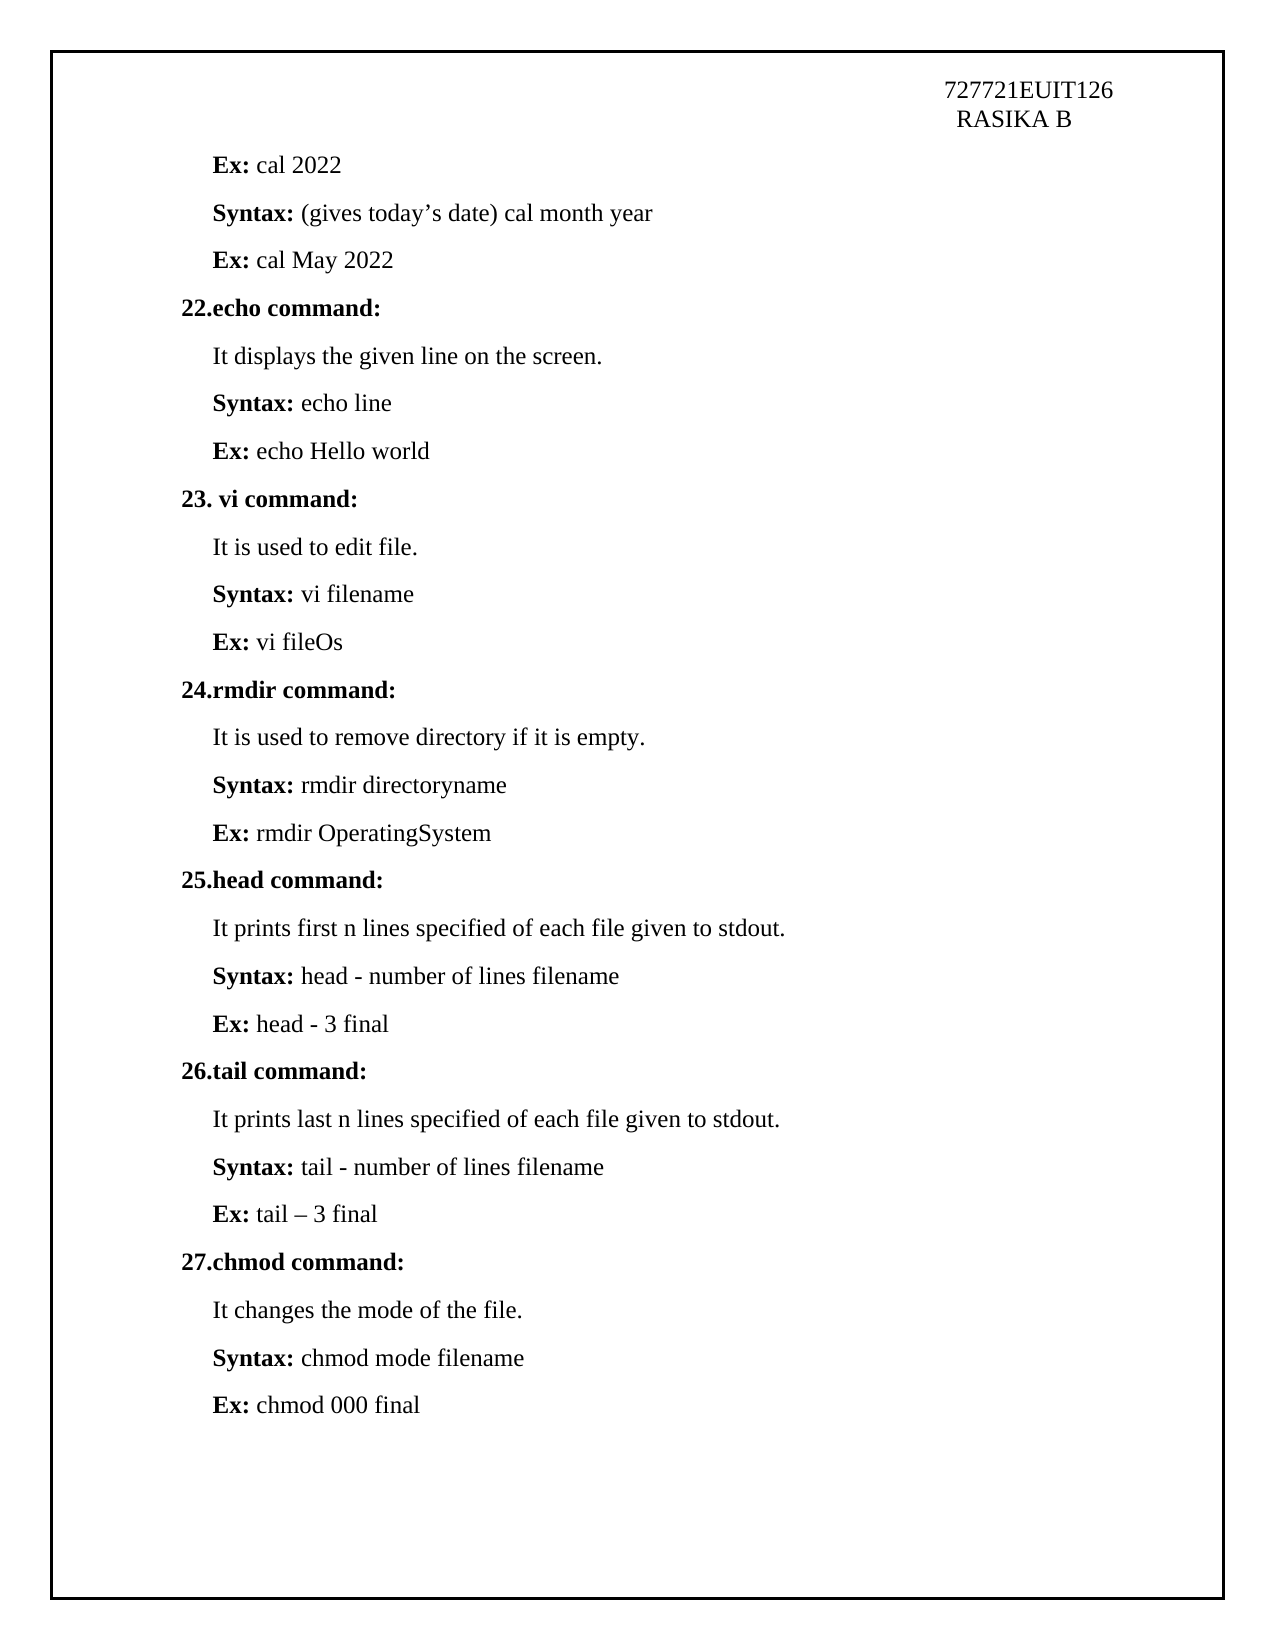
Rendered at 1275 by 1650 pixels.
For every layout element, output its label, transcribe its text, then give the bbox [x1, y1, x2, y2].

text 27.chmod command: [150, 1247, 1125, 1276]
text Syntax: chmod mode filename [150, 1343, 1125, 1371]
text 26.tail command: [150, 1056, 1125, 1085]
text Syntax: rmdir directoryname [150, 770, 1125, 799]
text Syntax: (gives today’s date) cal month year [150, 198, 1125, 226]
text 23. vi command: [150, 484, 1125, 513]
text Syntax: head - number of lines filename [150, 961, 1125, 990]
text Syntax: tail - number of lines filename [150, 1152, 1125, 1181]
text 22.echo command: [150, 293, 1125, 322]
text It is used to edit file. [150, 532, 1125, 560]
text Ex: cal 2022 [150, 150, 1125, 179]
text It displays the given line on the screen. [150, 341, 1125, 369]
text Ex: vi fileOs [150, 627, 1125, 656]
text 25.head command: [150, 866, 1125, 894]
text 24.rmdir command: [150, 675, 1125, 703]
text Ex: head - 3 final [150, 1009, 1125, 1037]
text Syntax: echo line [150, 388, 1125, 417]
text It prints first n lines specified of each file given to stdout. [150, 913, 1125, 942]
text It is used to remove directory if it is empty. [150, 722, 1125, 751]
text It prints last n lines specified of each file given to stdout. [150, 1104, 1125, 1133]
text Ex: echo Hello world [150, 436, 1125, 465]
text Ex: cal May 2022 [150, 245, 1125, 274]
text Ex: chmod 000 final [150, 1390, 1125, 1419]
text Syntax: vi filename [150, 579, 1125, 608]
text Ex: rmdir OperatingSystem [150, 818, 1125, 847]
text Ex: tail – 3 final [150, 1199, 1125, 1228]
text It changes the mode of the file. [150, 1295, 1125, 1324]
